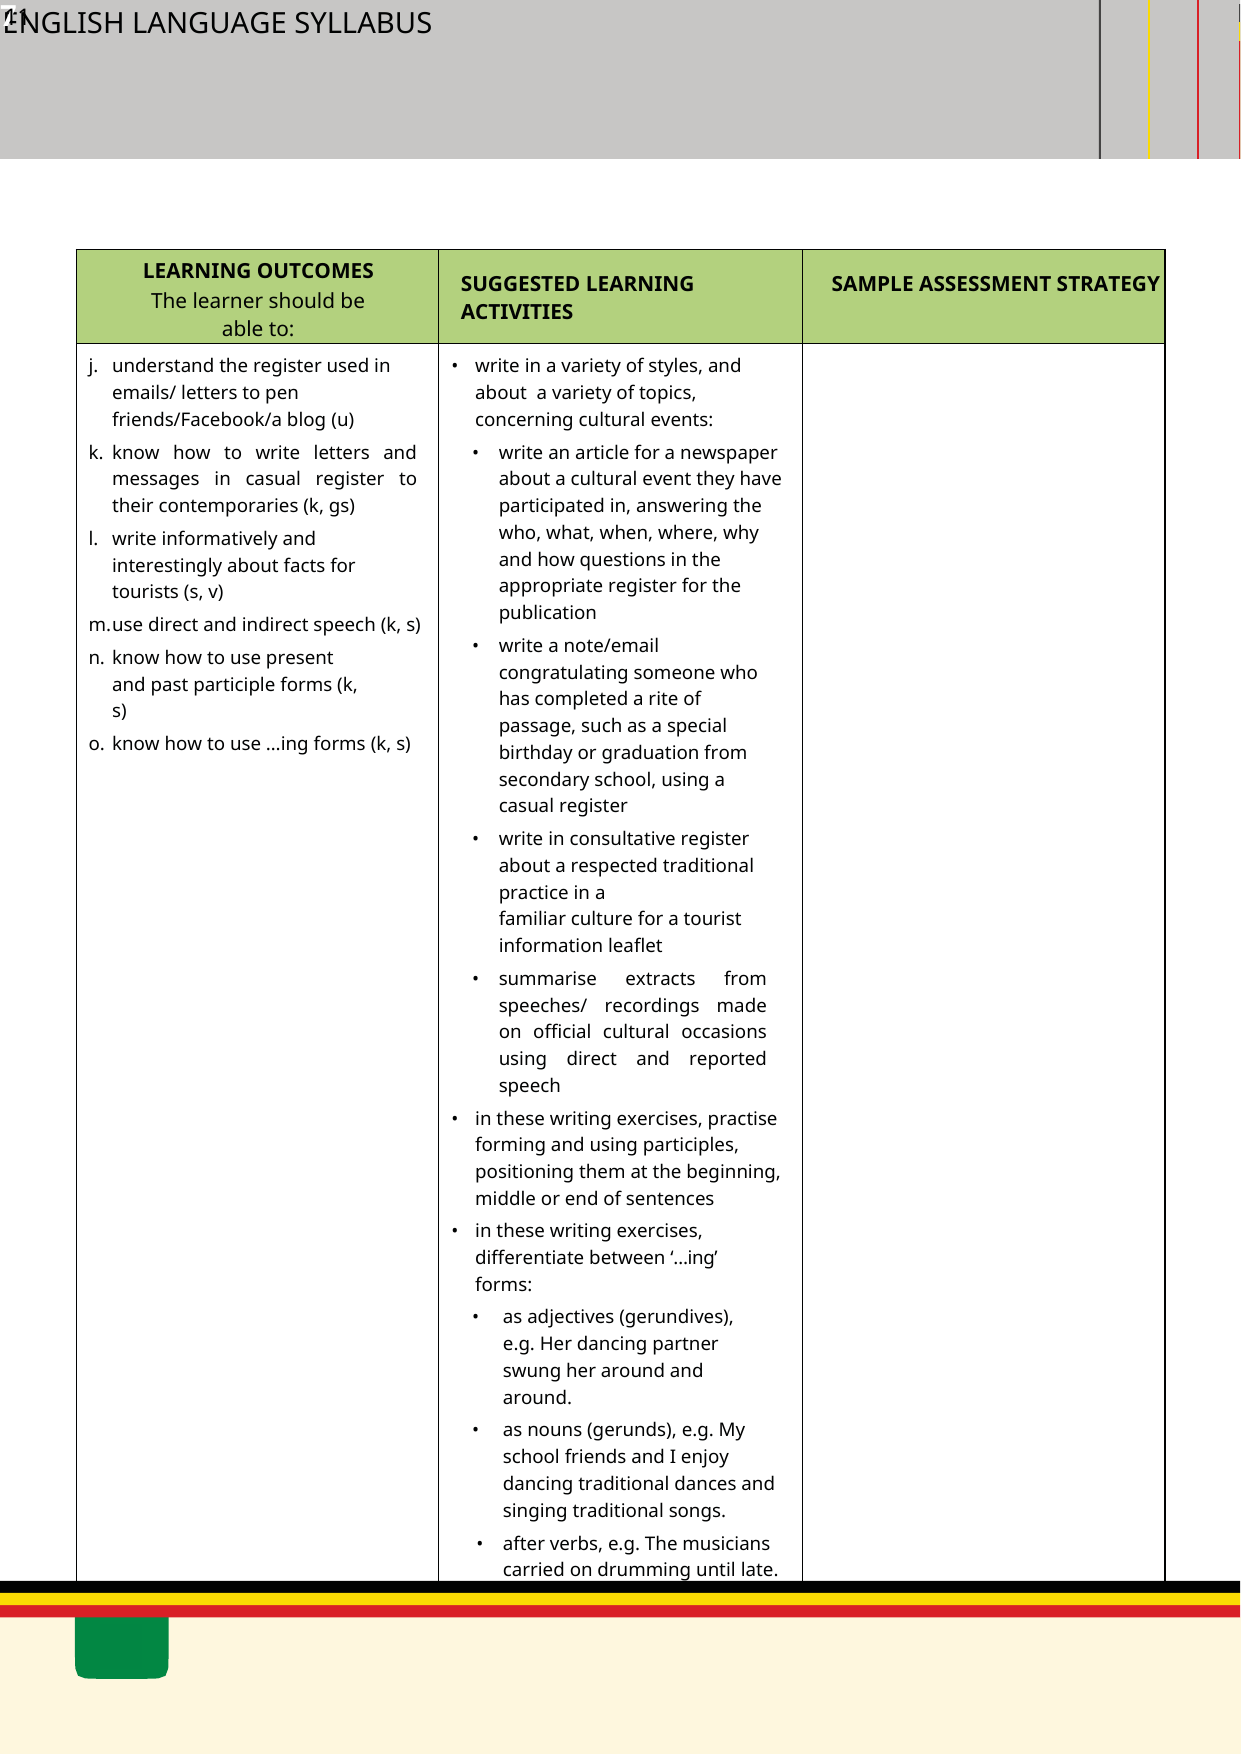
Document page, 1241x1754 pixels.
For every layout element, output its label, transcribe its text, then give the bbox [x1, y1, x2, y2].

table_header SAMPLE ASSESSMENT STRATEGY [803, 250, 1164, 343]
table_header SUGGESTED LEARNING ACTIVITIES [439, 250, 802, 343]
table_cell understand the register used in emails/ letters to pen friends/Facebook/a blog (u) know how to write letters and messages in casual register to their contemporaries (k, gs) write informatively and interestingly about facts for tourists (s, v) use direct and indirect speech (k, s) know how to use present and past participle forms (k, s) know how to use …ing forms (k, s) [77, 344, 438, 1583]
table_cell [803, 344, 1164, 1583]
table_cell write in a variety of styles, and about a variety of topics, concerning cultural events: write an article for a newspaper about a cultural event they have participated in, answering the who, what, when, where, why and how questions in the appropriate register for the publication write a note/email congratulating someone who has completed a rite of passage, such as a special birthday or graduation from secondary school, using a casual register write in consultative register about a respected traditional practice in a familiar culture for a tourist information leaflet summarise extracts from speeches/ recordings made on oﬃcial cultural occasions using direct and reported speech in these writing exercises, practise forming and using participles, positioning them at the beginning, middle or end of sentences in these writing exercises, differentiate between ‘…ing’ forms: as adjectives (gerundives), e.g. Her dancing partner swung her around and around. as nouns (gerunds), e.g. My school friends and I enjoy dancing traditional dances and singing traditional songs. after verbs, e.g. The musicians carried on drumming until late. [439, 344, 802, 1583]
table_header LEARNING OUTCOMES The learner should be able to: [77, 250, 438, 343]
